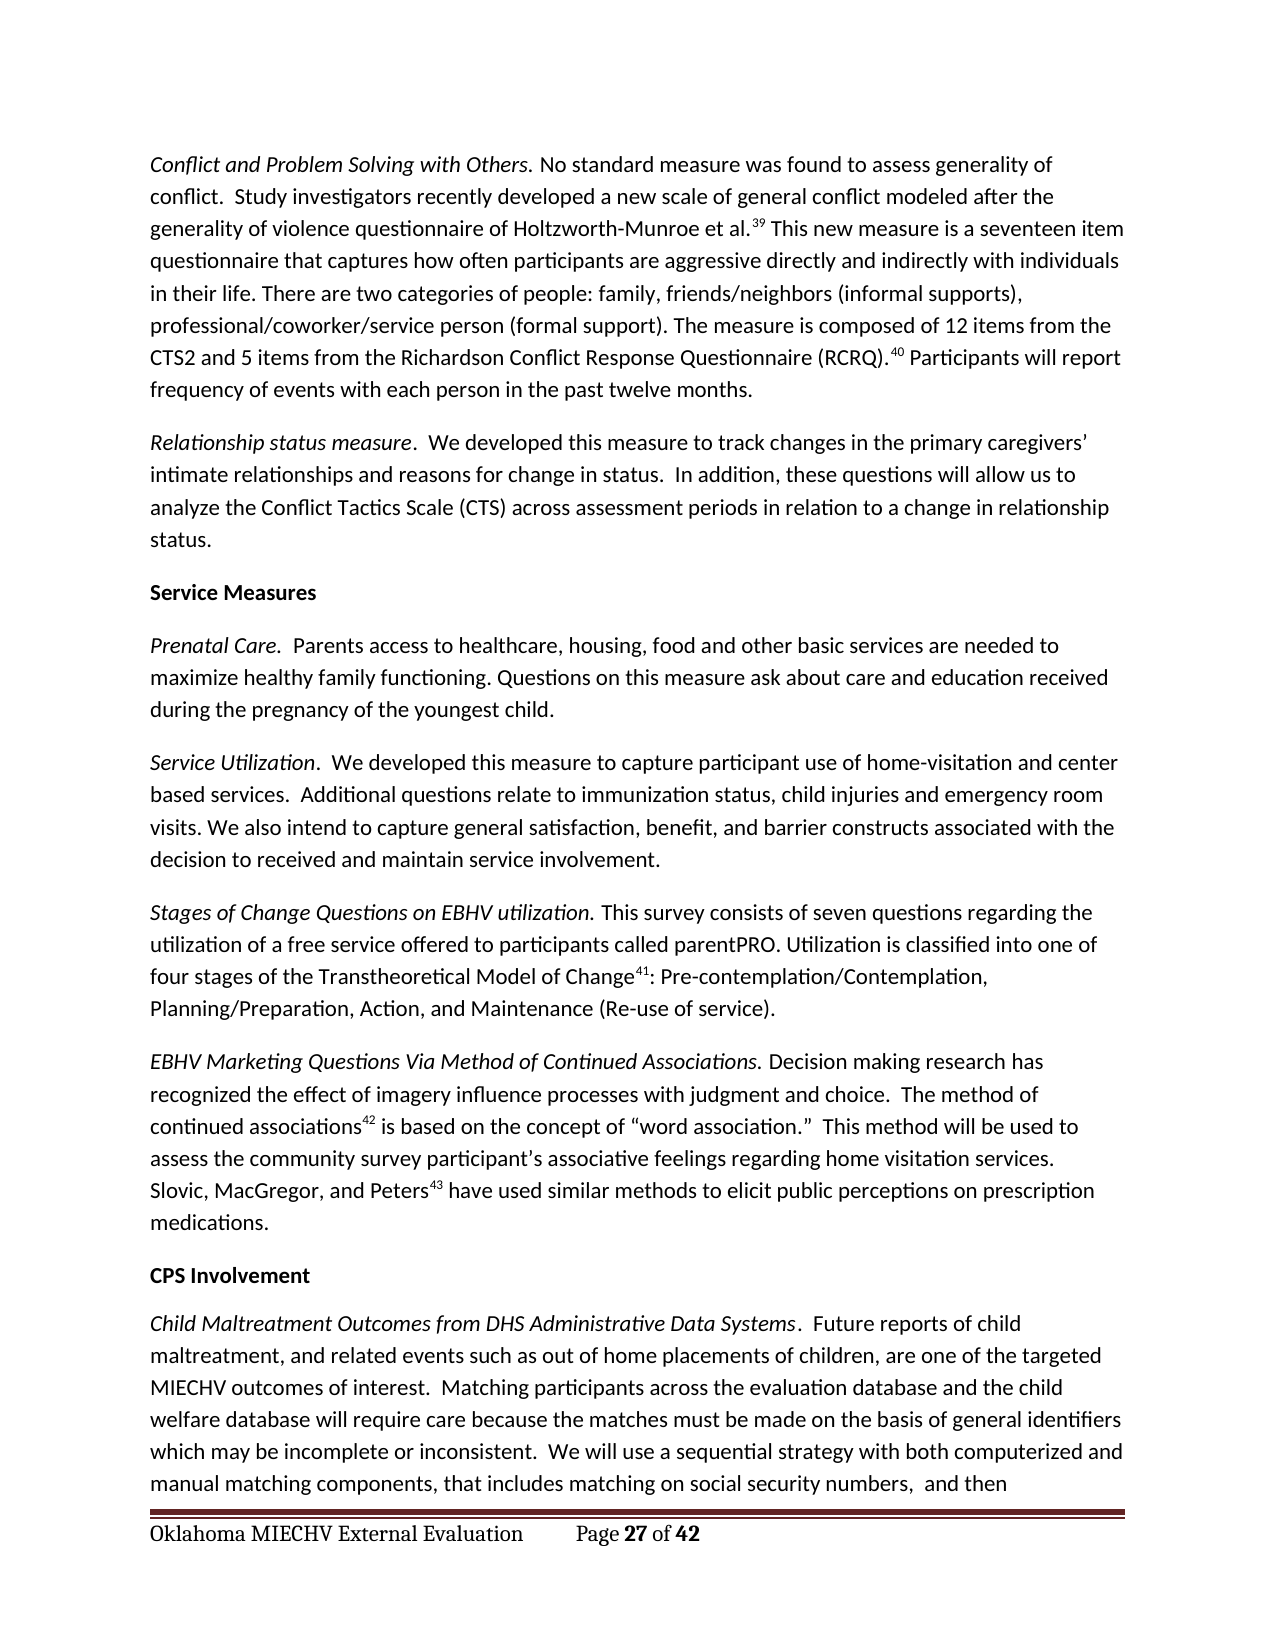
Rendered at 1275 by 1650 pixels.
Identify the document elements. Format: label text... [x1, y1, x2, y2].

text Service Measures [150, 578, 1125, 606]
text EBHV Marketing Questions Via Method of Continued Associations. Decision making research has recognized the effect of imagery influence processes with judgment and choice. The method of continued associations42 is based on the concept of “word association.” This method will be used to assess the community survey participant’s associative feelings regarding home visitation services. Slovic, MacGregor, and Peters43 have used similar methods to elicit public perceptions on prescription medications. [150, 1047, 1125, 1236]
text CPS Involvement [150, 1261, 1125, 1289]
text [150, 1309, 1125, 1498]
text Prenatal Care. Parents access to healthcare, housing, food and other basic services are needed to maximize healthy family functioning. Questions on this measure ask about care and education received during the pregnancy of the youngest child. [150, 631, 1125, 723]
text Stages of Change Questions on EBHV utilization. This survey consists of seven questions regarding the utilization of a free service offered to participants called parentPRO. Utilization is classified into one of four stages of the Transtheoretical Model of Change41: Pre-contemplation/Contemplation, Planning/Preparation, Action, and Maintenance (Re-use of service). [150, 898, 1125, 1022]
text Service Utilization. We developed this measure to capture participant use of home-visitation and center based services. Additional questions relate to immunization status, child injuries and emergency room visits. We also intend to capture general satisfaction, benefit, and barrier constructs associated with the decision to received and maintain service involvement. [150, 748, 1125, 873]
text Conflict and Problem Solving with Others. No standard measure was found to assess generality of conflict. Study investigators recently developed a new scale of general conflict modeled after the generality of violence questionnaire of Holtzworth-Munroe et al.39 This new measure is a seventeen item questionnaire that captures how often participants are aggressive directly and indirectly with individuals in their life. There are two categories of people: family, friends/neighbors (informal supports), professional/coworker/service person (formal support). The measure is composed of 12 items from the CTS2 and 5 items from the Richardson Conflict Response Questionnaire (RCRQ).40 Participants will report frequency of events with each person in the past twelve months. [150, 150, 1125, 403]
text Relationship status measure. We developed this measure to track changes in the primary caregivers’ intimate relationships and reasons for change in status. In addition, these questions will allow us to analyze the Conflict Tactics Scale (CTS) across assessment periods in relation to a change in relationship status. [150, 428, 1125, 553]
